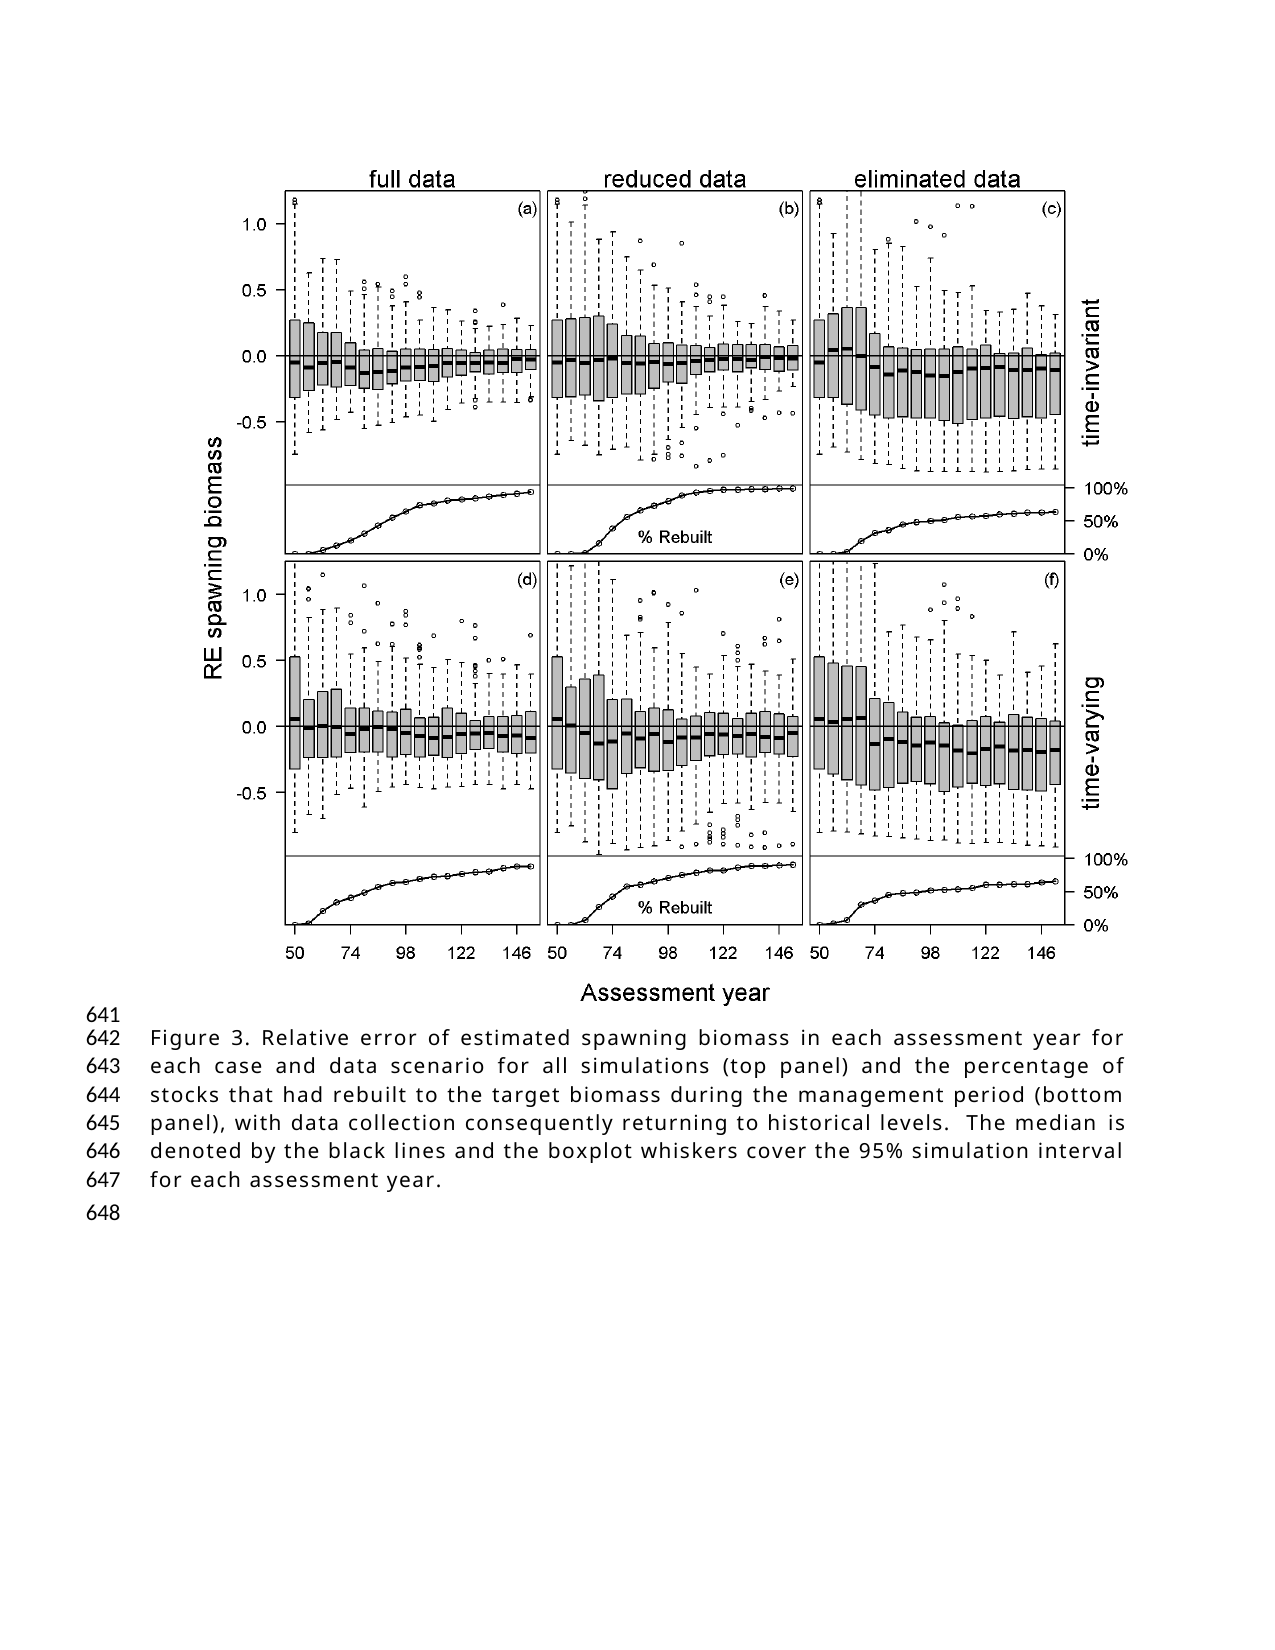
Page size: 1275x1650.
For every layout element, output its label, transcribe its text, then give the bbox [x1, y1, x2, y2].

picture [187, 150, 1163, 1023]
subtitle Figure 3. elative error of estimated spawning biomass in each assessment year for each case and data scenario for all simulations (top panel) and the percentage of stocks that had rebuilt to the target biomass during the management period (bottom panel), with data collection consequently returning to historical levels. The median is denoted by the black line and the boxplot whiskers cover the 95% simulation interval for each assessment year. [150, 1023, 1125, 1193]
